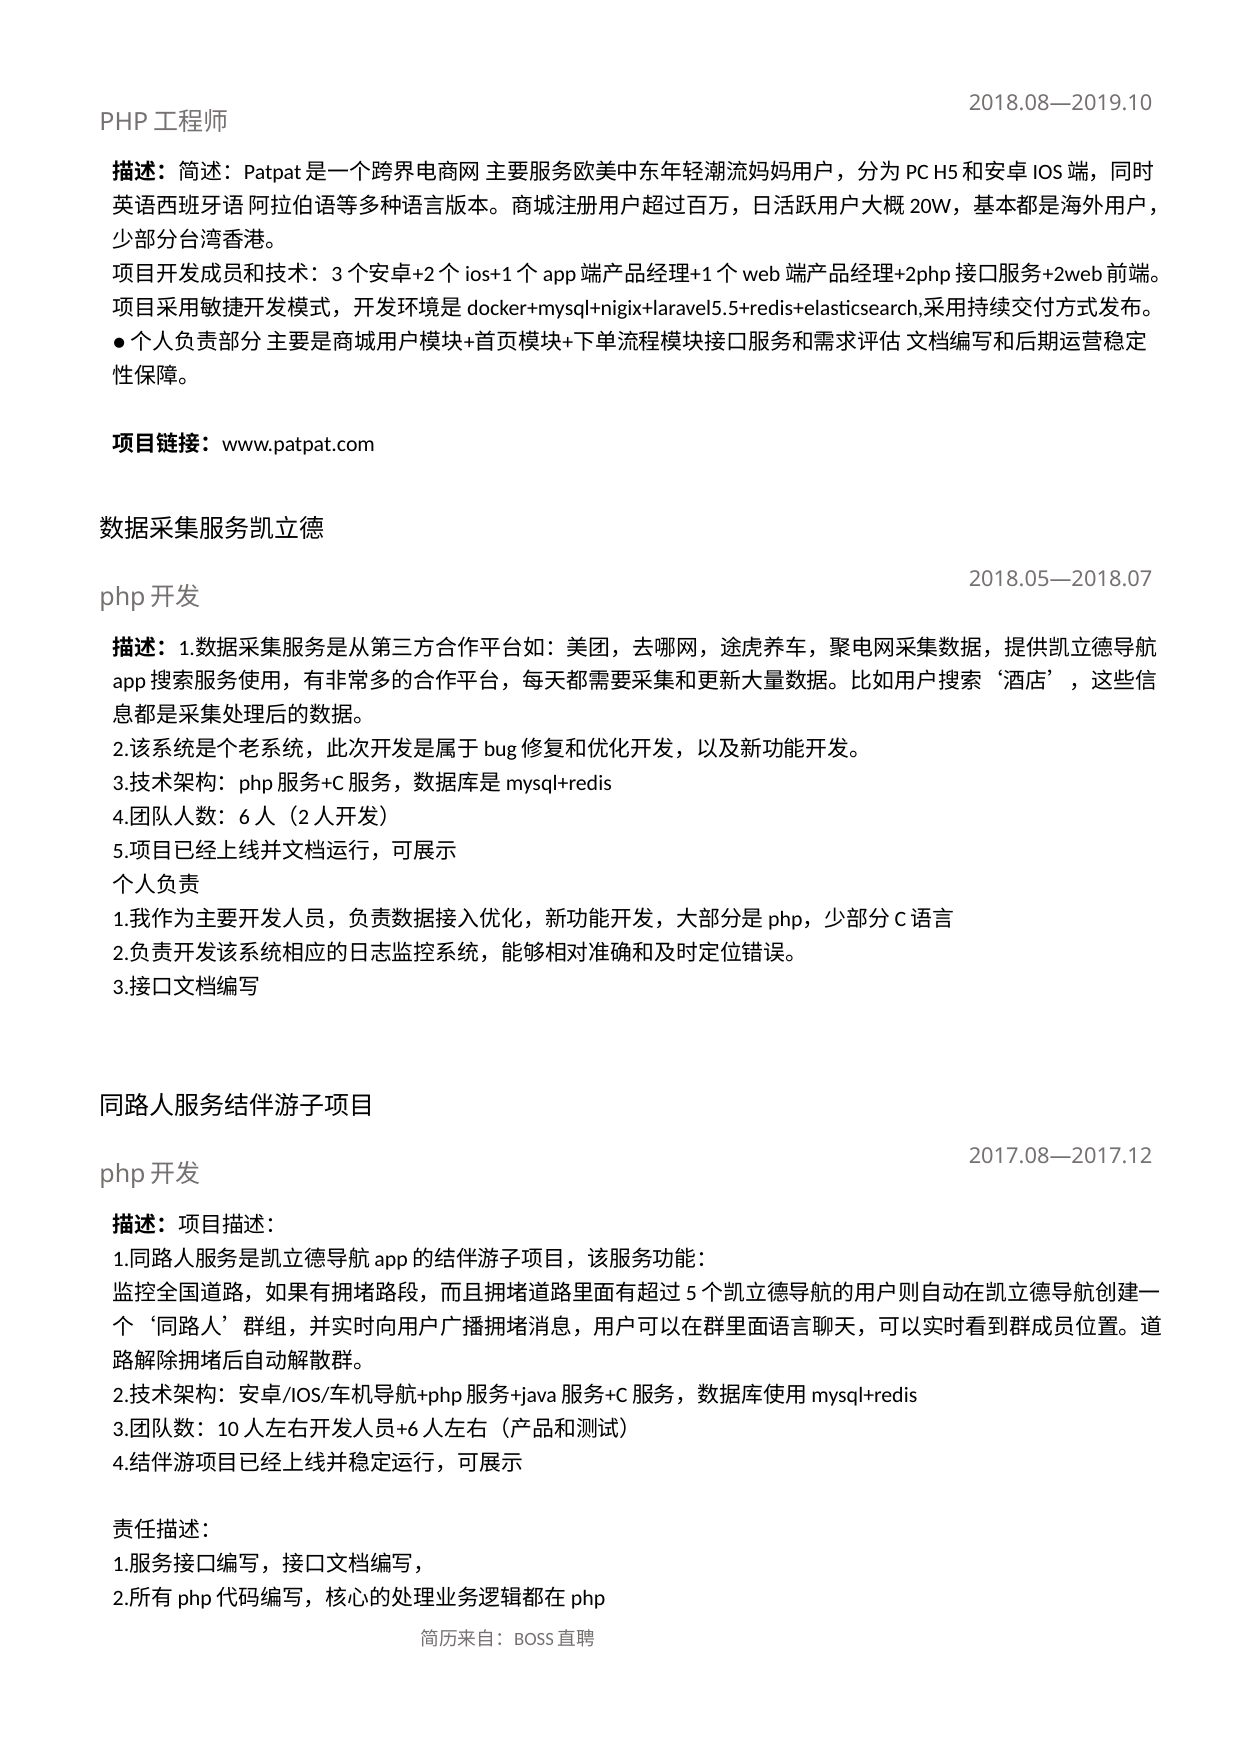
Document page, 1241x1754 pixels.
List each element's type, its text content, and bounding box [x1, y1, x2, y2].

text 责任描述： [112, 1511, 1165, 1545]
table_cell PHP工程师 [75, 85, 857, 153]
table_cell php开发 [75, 561, 857, 628]
text 1.我作为主要开发人员，负责数据接入优化，新功能开发，大部分是php，少部分C语言 [112, 900, 1165, 934]
table_header 同路人服务结伴游子项目 [75, 1070, 1163, 1138]
table_cell 2018.08—2019.10 [858, 85, 1163, 153]
text 1.同路人服务是凯立德导航app的结伴游子项目，该服务功能： [112, 1240, 1165, 1274]
text 项目开发成员和技术：3个安卓+2个ios+1个app端产品经理+1个web端产品经理+2php接口服务+2web前端。项目采用敏捷开发模式，开发环境是docker+mysql+nigix+laravel5.5+redis+elasticsearch,采用持续交付方式发布。 [112, 255, 1165, 323]
table_cell 2018.05—2018.07 [858, 561, 1163, 628]
text 描述：1.数据采集服务是从第三方合作平台如：美团，去哪网，途虎养车，聚电网采集数据，提供凯立德导航app搜索服务使用，有非常多的合作平台，每天都需要采集和更新大量数据。比如用户搜索‘酒店’，这些信息都是采集处理后的数据。 [112, 628, 1165, 730]
table_cell 2017.08—2017.12 [858, 1138, 1163, 1206]
text 3.接口文档编写 [112, 968, 1165, 1002]
text 2.技术架构：安卓/IOS/车机导航+php服务+java服务+C服务，数据库使用mysql+redis [112, 1376, 1165, 1409]
text 个人负责 [112, 866, 1165, 900]
text 2.所有php代码编写，核心的处理业务逻辑都在php [112, 1579, 1165, 1613]
text 4.团队人数：6人（2人开发） [112, 798, 1165, 832]
text ● 个人负责部分 主要是商城用户模块+首页模块+下单流程模块接口服务和需求评估 文档编写和后期运营稳定性保障。 [112, 323, 1165, 391]
text 描述：简述：Patpat是一个跨界电商网 主要服务欧美中东年轻潮流妈妈用户，分为PC H5和安卓IOS端，同时英语西班牙语 阿拉伯语等多种语言版本。商城注册用户超过百万，日活跃用户大概20W，基本都是海外用户，少部分台湾香港。 [112, 153, 1165, 255]
text 2.该系统是个老系统，此次开发是属于bug修复和优化开发，以及新功能开发。 [112, 730, 1165, 764]
table_header 数据采集服务凯立德 [75, 493, 1163, 561]
text 2.负责开发该系统相应的日志监控系统，能够相对准确和及时定位错误。 [112, 934, 1165, 968]
table_cell php开发 [75, 1138, 857, 1206]
text 3.团队数：10人左右开发人员+6人左右（产品和测试） [112, 1409, 1165, 1443]
text 3.技术架构：php服务+C服务，数据库是mysql+redis [112, 764, 1165, 798]
text 5.项目已经上线并文档运行，可展示 [112, 832, 1165, 866]
text 监控全国道路，如果有拥堵路段，而且拥堵道路里面有超过5个凯立德导航的用户则自动在凯立德导航创建一个‘同路人’群组，并实时向用户广播拥堵消息，用户可以在群里面语言聊天，可以实时看到群成员位置。道路解除拥堵后自动解散群。 [112, 1274, 1165, 1376]
text 1.服务接口编写，接口文档编写， [112, 1545, 1165, 1579]
text 4.结伴游项目已经上线并稳定运行，可展示 [112, 1443, 1165, 1477]
text 描述：项目描述： [112, 1206, 1165, 1240]
text 项目链接：www.patpat.com [112, 425, 1165, 459]
